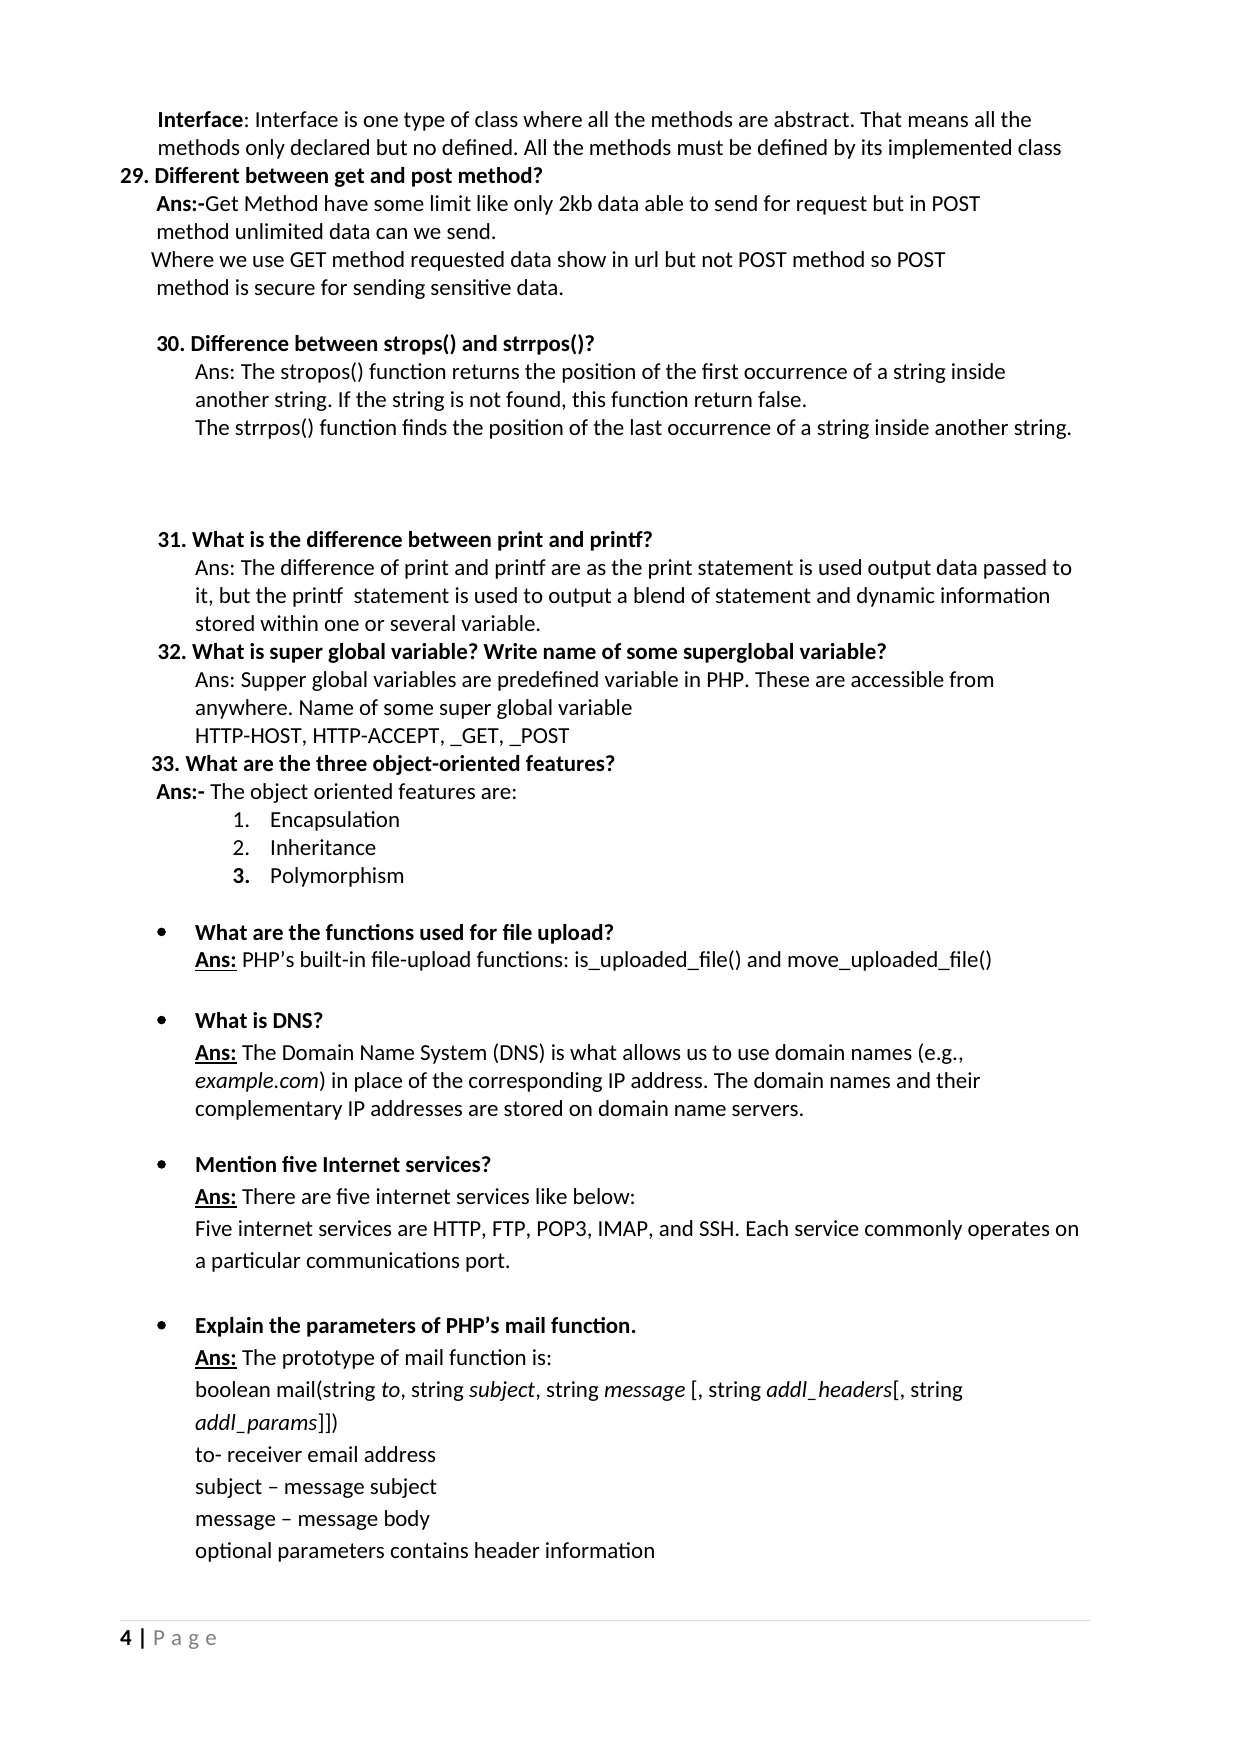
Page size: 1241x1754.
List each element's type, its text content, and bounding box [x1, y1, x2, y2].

text Ans: The prototype of mail function is: [195, 1343, 1090, 1371]
text optional parameters contains header information [195, 1536, 1090, 1564]
list What are the functions used for file upload? [157, 918, 1090, 946]
list Interface: Interface is one type of class where all the methods are abstract. That means all the methods only declared but no defined. All the methods must be defined by its implemented class [157, 105, 1090, 161]
text 29. Different between get and post method? [120, 161, 1090, 189]
list Ans: Supper global variables are predefined variable in PHP. These are accessible from anywhere. Name of some super global variable [195, 665, 1090, 721]
text message – message body [195, 1504, 1090, 1532]
list Inheritance [232, 833, 1090, 862]
text 32. What is super global variable? Write name of some superglobal variable? [157, 637, 1090, 665]
list Ans: The difference of print and printf are as the print statement is used output data passed to it, but the printf statement is used to output a blend of statement and dynamic information stored within one or several variable. [195, 553, 1090, 637]
list Polymorphism [232, 862, 1090, 889]
text method is secure for sending sensitive data. [120, 273, 1090, 301]
text 33. What are the three object-oriented features? [120, 749, 1090, 777]
text subject – message subject [195, 1472, 1090, 1500]
text to- receiver email address [195, 1440, 1090, 1468]
list Explain the parameters of PHP’s mail function. [157, 1311, 1090, 1339]
text Ans: PHP’s built-in file-upload functions: is_uploaded_file() and move_uploaded_file() [195, 946, 1090, 974]
list The strrpos() function finds the position of the last occurrence of a string inside another string. [195, 413, 1090, 441]
text Where we use GET method requested data show in url but not POST method so POST [120, 245, 1090, 273]
text Ans:-Get Method have some limit like only 2kb data able to send for request but in POST [120, 189, 1090, 217]
list Mention five Internet services? [157, 1150, 1090, 1178]
text Ans: The Domain Name System (DNS) is what allows us to use domain names (e.g., example.com) in place of the corresponding IP address. The domain names and their complementary IP addresses are stored on domain name servers. [195, 1038, 1090, 1122]
text 30. Difference between strops() and strrpos()? [120, 329, 1090, 357]
text 31. What is the difference between print and printf? [157, 525, 1090, 553]
list HTTP-HOST, HTTP-ACCEPT, _GET, _POST [195, 721, 1090, 749]
list What is DNS? [157, 1006, 1090, 1034]
list Ans: The stropos() function returns the position of the first occurrence of a string inside another string. If the string is not found, this function return false. [195, 357, 1090, 413]
text Five internet services are HTTP, FTP, POP3, IMAP, and SSH. Each service commonly operates on a particular communications port. [195, 1214, 1090, 1275]
text Ans:- The object oriented features are: [120, 777, 1090, 806]
text method unlimited data can we send. [120, 217, 1090, 245]
list Encapsulation [232, 806, 1090, 833]
text boolean mail(string to, string subject, string message [, string addl_headers[, string addl_params]]) [195, 1375, 1090, 1436]
text Ans: There are five internet services like below: [120, 1182, 1090, 1210]
